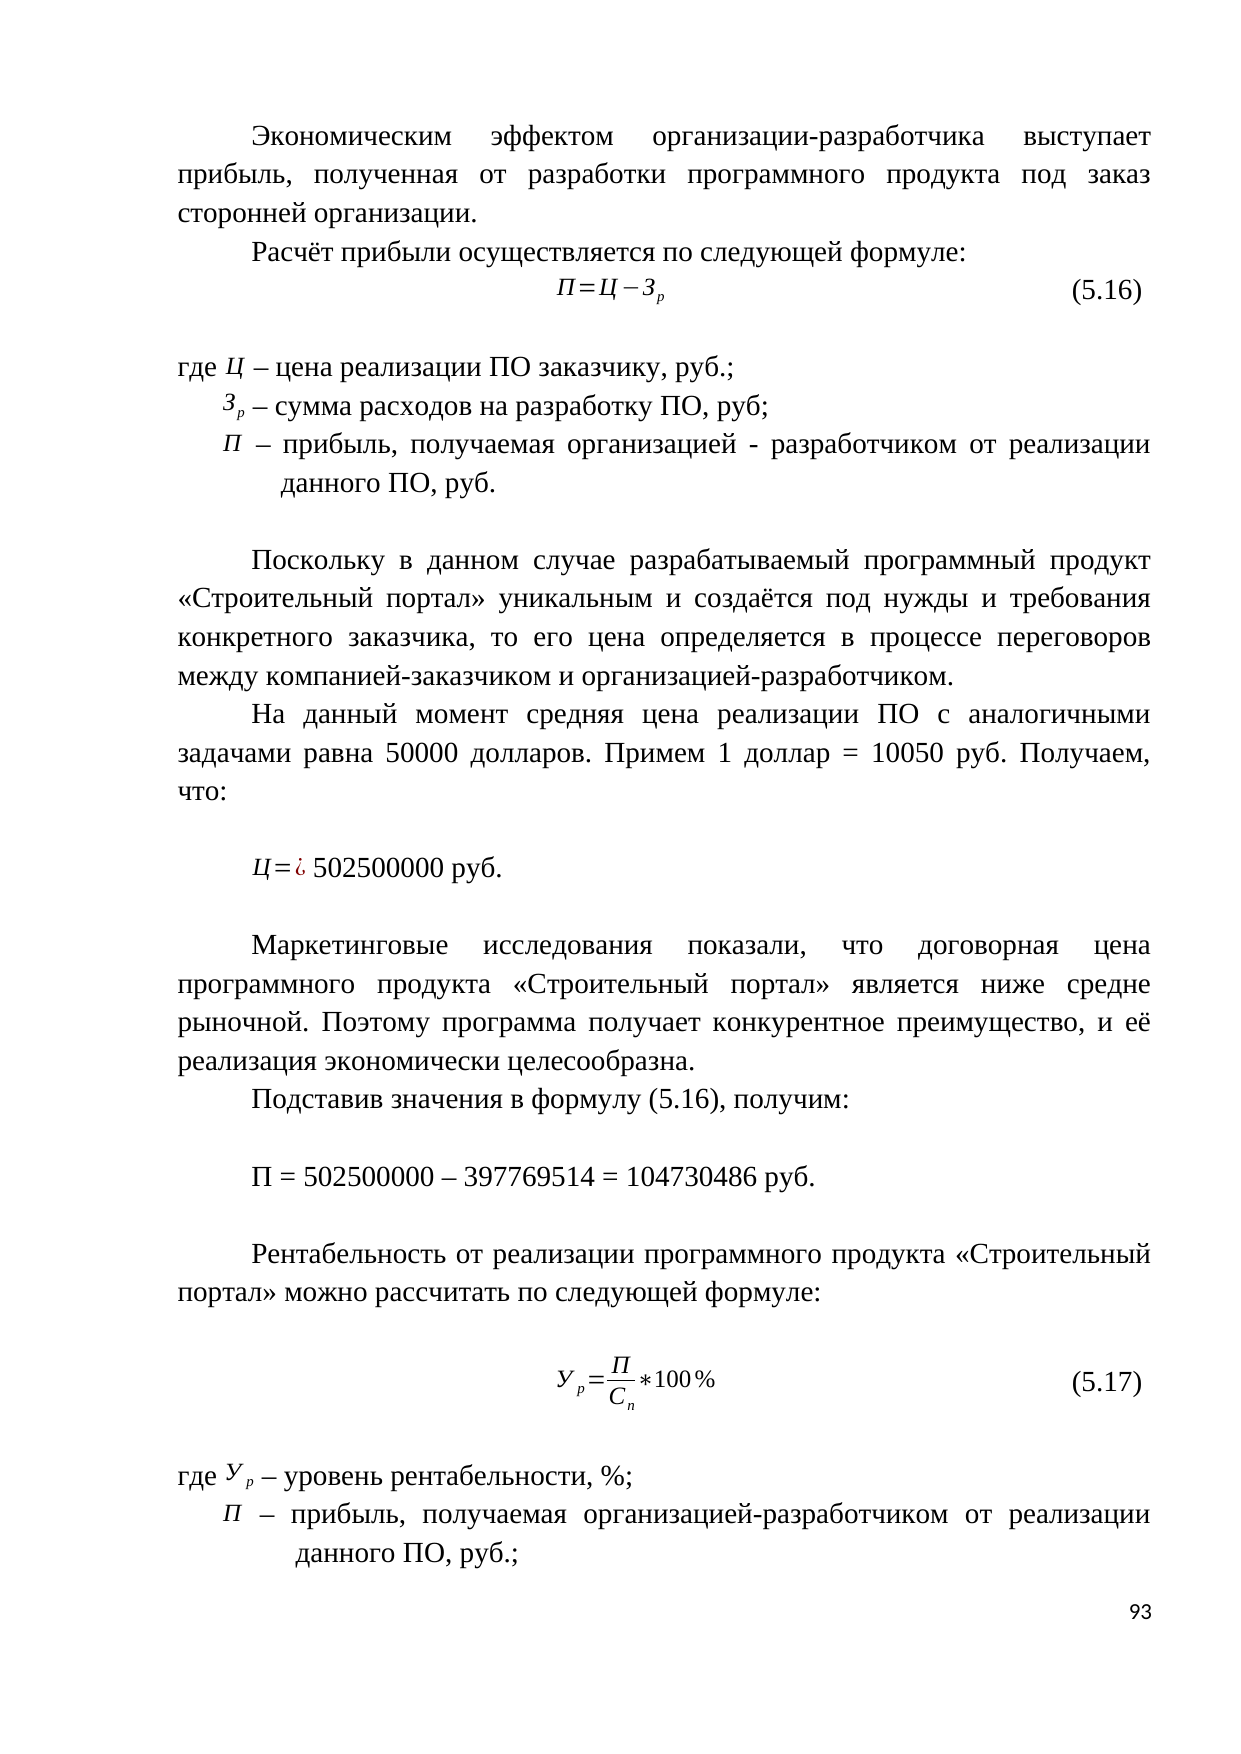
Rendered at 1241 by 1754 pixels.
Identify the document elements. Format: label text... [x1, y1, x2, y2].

text где – уровень рентабельности, %; [177, 1458, 1152, 1491]
list – прибыль, получаемая организацией - разработчиком от реализации данного ПО, руб. [222, 426, 1152, 498]
list П = 502500000 – 397769514 = 104730486 руб. [177, 1159, 1152, 1192]
list где – цена реализации ПО заказчику, руб.; [177, 349, 1152, 383]
list (5.16) [472, 272, 1152, 306]
list 502500000 руб. [177, 850, 1152, 884]
list На данный момент средняя цена реализации ПО с аналогичными задачами равна 50000 долларов. Примем 1 доллар = 10050 руб. Получаем, что: [177, 696, 1152, 807]
list Расчёт прибыли осуществляется по следующей формуле: [177, 234, 1152, 267]
list Экономическим эффектом организации-разработчика выступает прибыль, полученная от разработки программного продукта под заказ сторонней организации. [177, 118, 1152, 229]
text Рентабельность от реализации программного продукта «Строительный портал» можно рассчитать по следующей формуле: [177, 1236, 1152, 1308]
text – прибыль, получаемая организацией-разработчиком от реализации данного ПО, руб.; [222, 1496, 1152, 1568]
list – сумма расходов на разработку ПО, руб; [222, 388, 1152, 421]
list Подставив значения в формулу (5.16), получим: [177, 1082, 1152, 1115]
list Маркетинговые исследования показали, что договорная цена программного продукта «Строительный портал» является ниже средне рыночной. Поэтому программа получает конкурентное преимущество, и её реализация экономически целесообразна. [177, 927, 1152, 1077]
text (5.17) [472, 1351, 1152, 1414]
list Поскольку в данном случае разрабатываемый программный продукт «Строительный портал» уникальным и создаётся под нужды и требования конкретного заказчика, то его цена определяется в процессе переговоров между компанией-заказчиком и организацией-разработчиком. [177, 542, 1152, 691]
